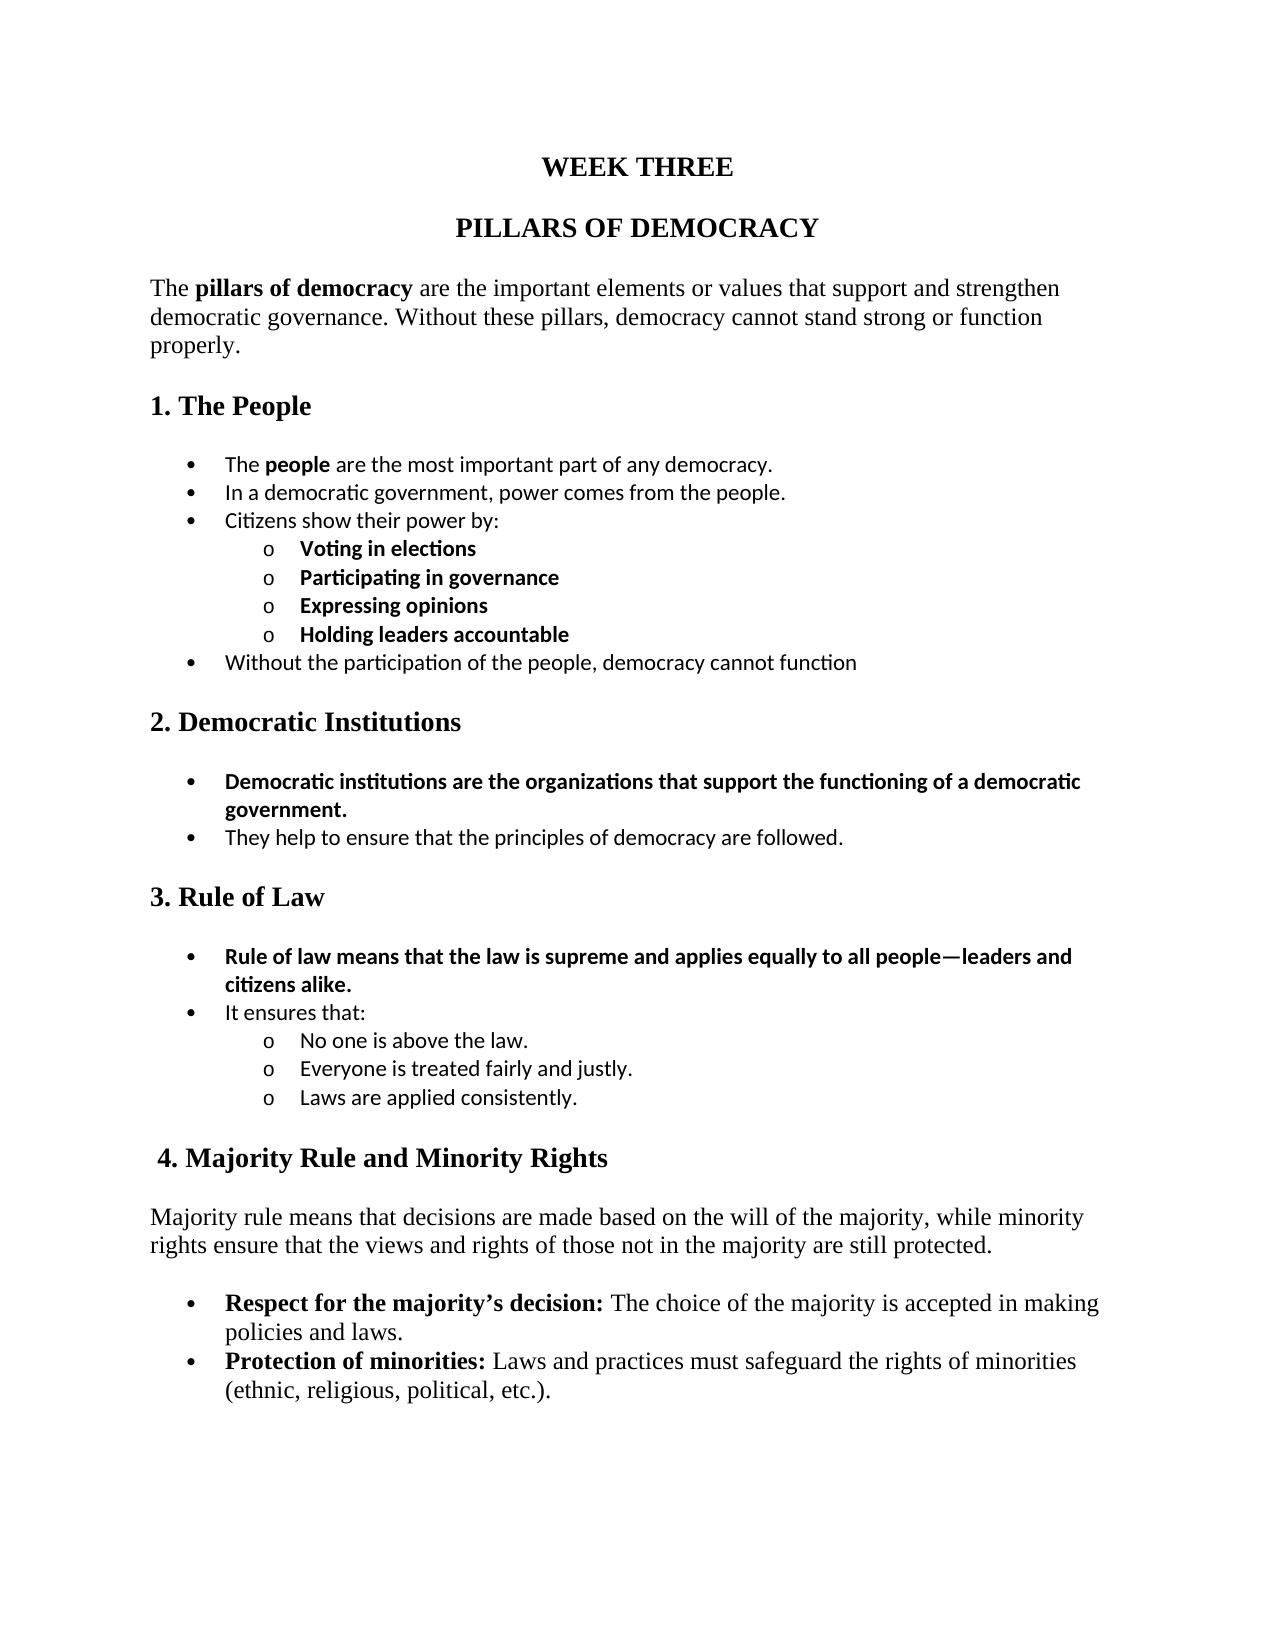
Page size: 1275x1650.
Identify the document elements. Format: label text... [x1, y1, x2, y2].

list Respect for the majority’s decision: The choice of the majority is accepted in making policies and laws. [187, 1288, 1125, 1346]
list Citizens show their power by: [187, 506, 1125, 534]
list Rule of law means that the law is supreme and applies equally to all people—leaders and citizens alike. [187, 942, 1125, 998]
list Protection of minorities: Laws and practices must safeguard the rights of minorities (ethnic, religious, political, etc.). [187, 1346, 1125, 1403]
subtitle 1. The People [150, 388, 1125, 421]
list No one is above the law. [262, 1026, 1125, 1054]
text WEEK THREE [150, 150, 1125, 182]
list Democratic institutions are the organizations that support the functioning of a democratic government. [187, 767, 1125, 823]
list It ensures that: [187, 998, 1125, 1026]
text PILLARS OF DEMOCRACY [150, 212, 1125, 244]
text The pillars of democracy are the important elements or values that support and strengthen democratic governance. Without these pillars, democracy cannot stand strong or function properly. [150, 273, 1125, 359]
list Without the participation of the people, democracy cannot function [187, 648, 1125, 676]
list They help to ensure that the principles of democracy are followed. [187, 823, 1125, 851]
subtitle 3. Rule of Law [150, 880, 1125, 913]
list Everyone is treated fairly and justly. [262, 1054, 1125, 1083]
list Laws are applied consistently. [262, 1083, 1125, 1112]
list Holding leaders accountable [262, 620, 1125, 648]
list Participating in governance [262, 563, 1125, 591]
list Voting in elections [262, 534, 1125, 563]
list In a democratic government, power comes from the people. [187, 478, 1125, 506]
list The people are the most important part of any democracy. [187, 450, 1125, 478]
text 4. Majority Rule and Minority Rights Majority rule means that decisions are made based on the will of the majority, while minority rights ensure that the views and rights of those not in the majority are still protected. [150, 1141, 1125, 1259]
subtitle 2. Democratic Institutions [150, 706, 1125, 738]
list Expressing opinions [262, 591, 1125, 620]
